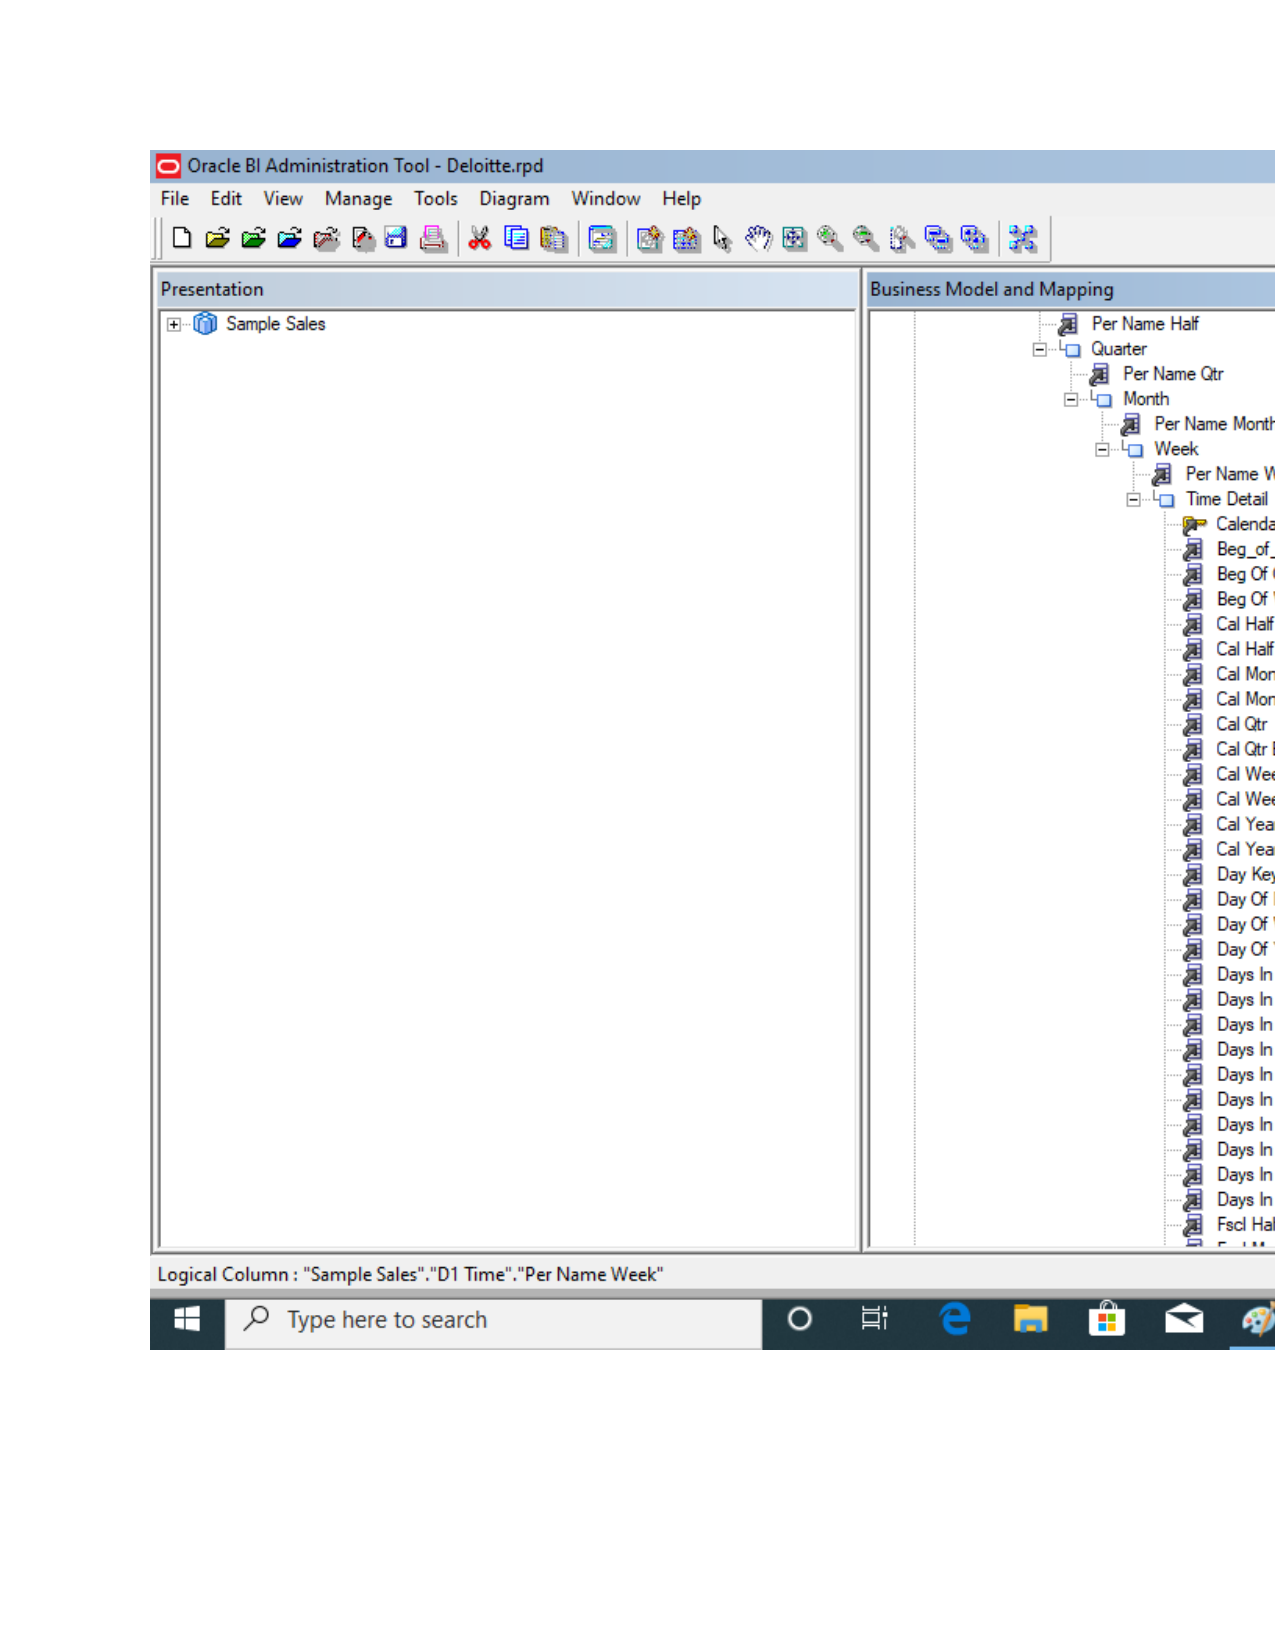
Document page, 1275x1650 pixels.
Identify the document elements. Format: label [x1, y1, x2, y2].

picture [150, 150, 1275, 1350]
